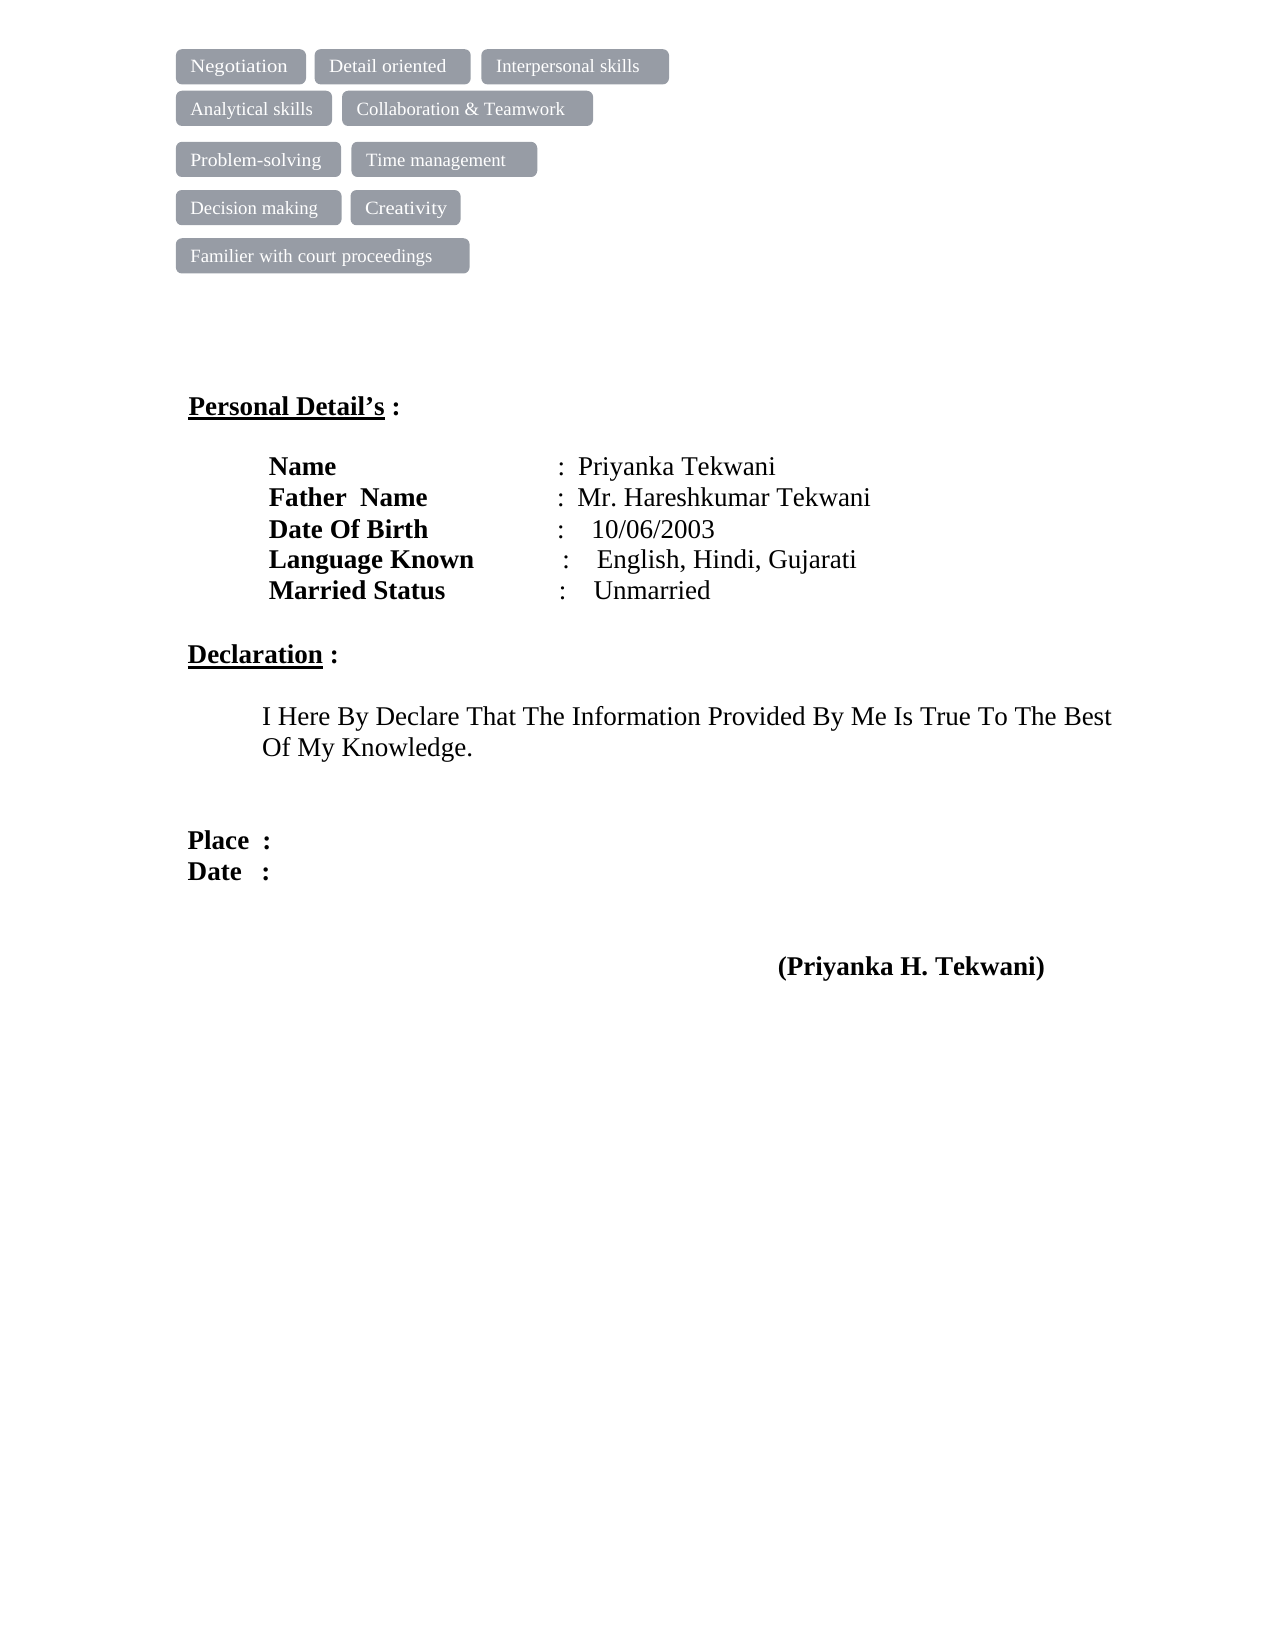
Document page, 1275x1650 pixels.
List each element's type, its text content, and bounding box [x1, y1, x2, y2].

subtitle Personal Detail’s : [188, 390, 1187, 421]
subtitle Place : [187, 825, 1187, 856]
text Father Name : Mr. Hareshkumar Tekwani [268, 482, 1187, 513]
subtitle (Priyanka H. Tekwani) [778, 950, 1187, 981]
text Name : Priyanka Tekwani [268, 451, 1187, 482]
text Date Of Birth : 10/06/2003 [268, 513, 1187, 544]
text Language Known : English, Hindi, Gujarati [268, 544, 1187, 575]
text Date : [187, 856, 1187, 887]
subtitle Declaration : [187, 639, 1187, 670]
text I Here By Declare That The Information Provided By Me Is True To The Best Of My Knowledge. [262, 700, 1112, 762]
text Married Status : Unmarried [268, 575, 1187, 606]
